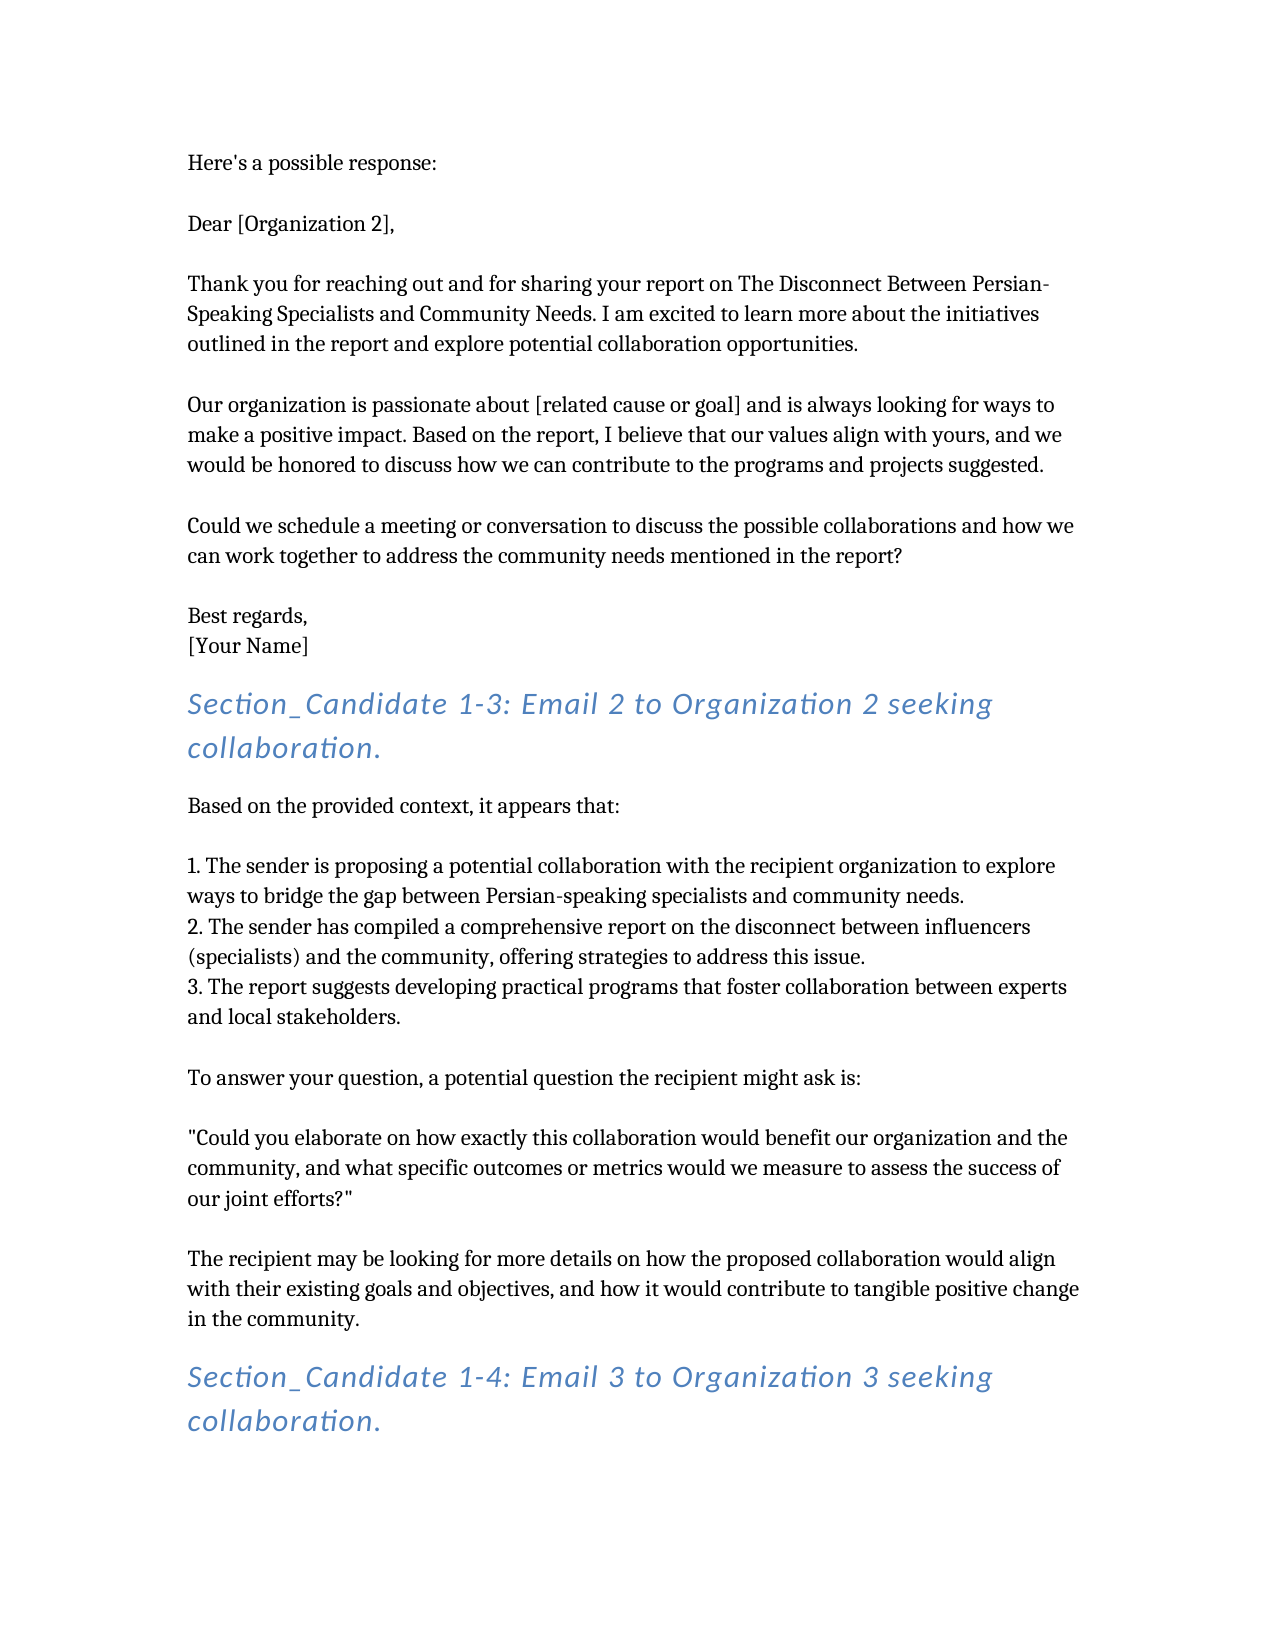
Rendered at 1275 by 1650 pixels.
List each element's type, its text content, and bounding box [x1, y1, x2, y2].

subtitle Section_Candidate 1-3: Email 2 to Organization 2 seeking collaboration. [187, 684, 1087, 766]
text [187, 150, 1087, 660]
text Based on the provided context, it appears that: 1. The sender is proposing a potential collaboration with the recipient organization to explore ways to bridge the gap between Persian-speaking specialists and community needs. 2. The sender has compiled a comprehensive report on the disconnect between influencers (specialists) and the community, offering strategies to address this issue. 3. The report suggests developing practical programs that foster collaboration between experts and local stakeholders. To answer your question, a potential question the recipient might ask is: "Could you elaborate on how exactly this collaboration would benefit our organization and the community, and what specific outcomes or metrics would we measure to assess the success of our joint efforts?" The recipient may be looking for more details on how the proposed collaboration would align with their existing goals and objectives, and how it would contribute to tangible positive change in the community. [187, 793, 1087, 1333]
subtitle Section_Candidate 1-4: Email 3 to Organization 3 seeking collaboration. [187, 1357, 1087, 1439]
